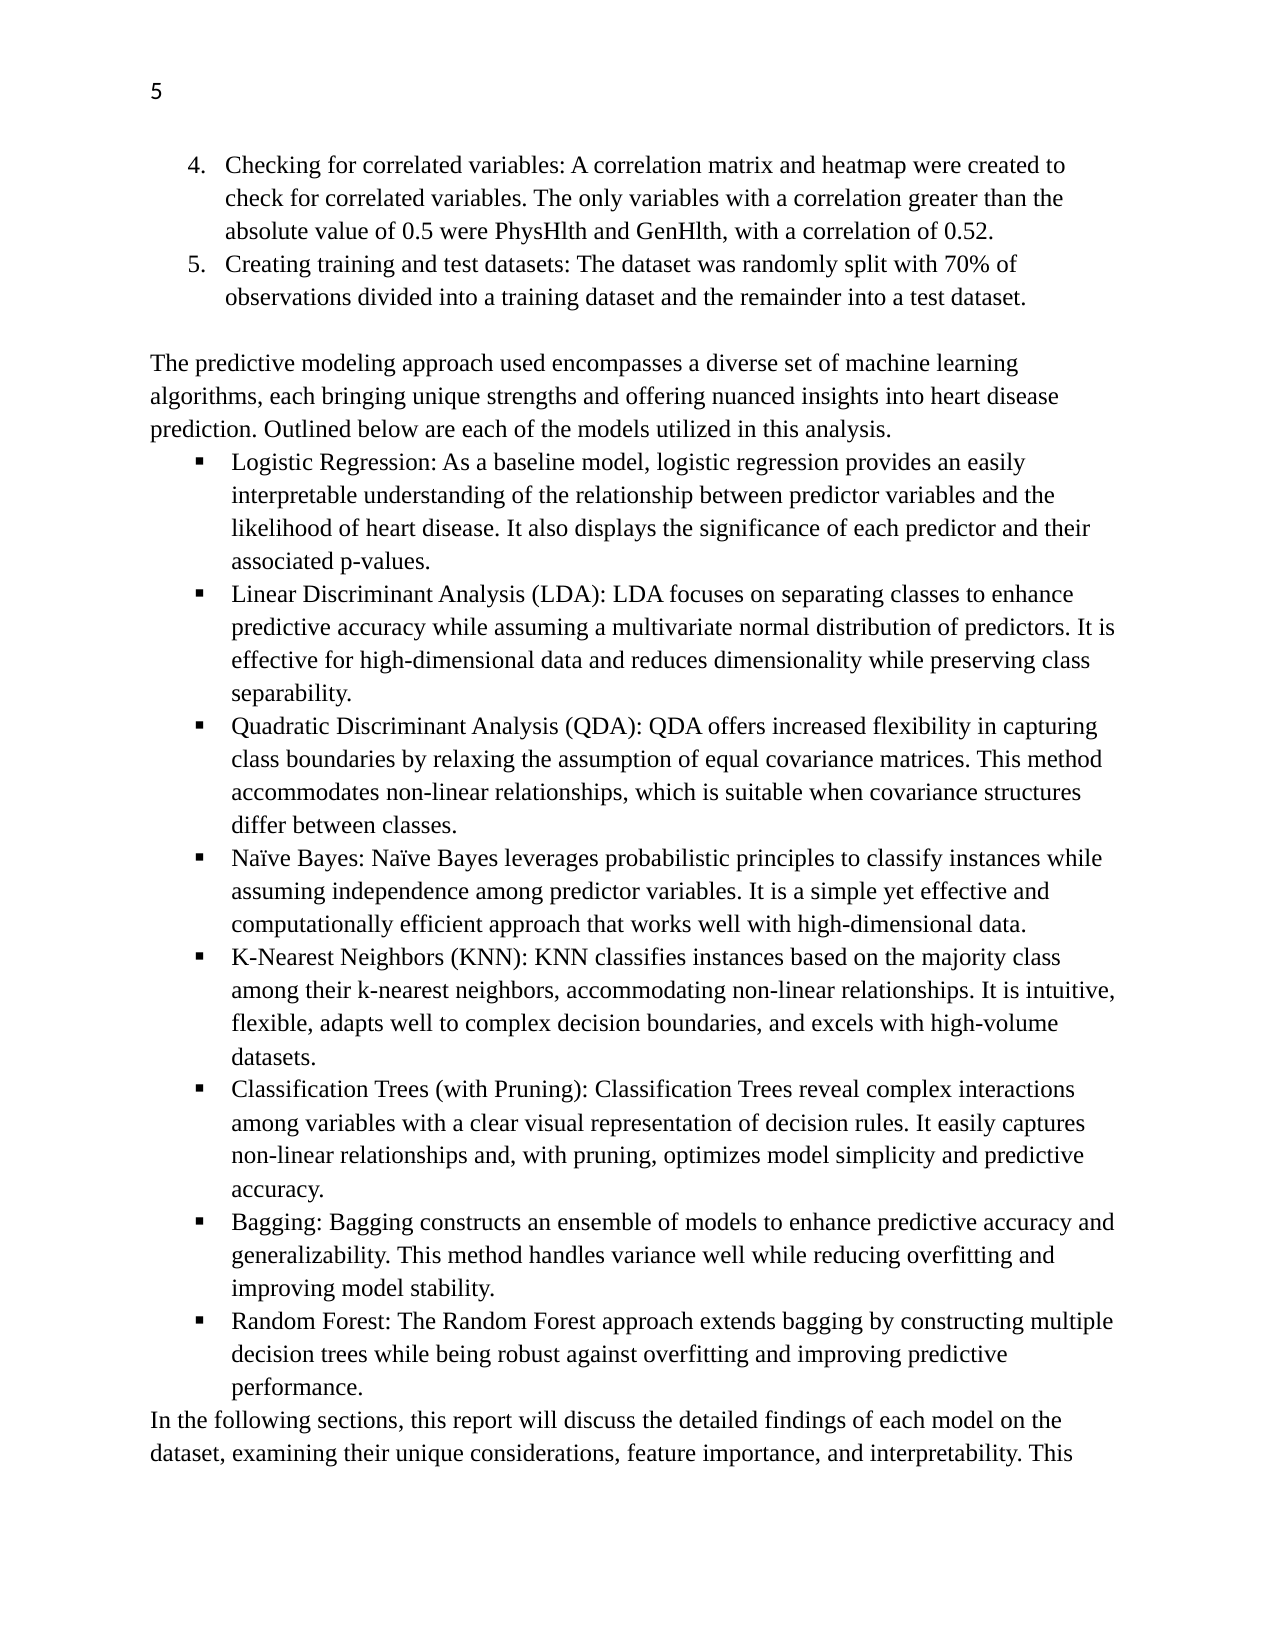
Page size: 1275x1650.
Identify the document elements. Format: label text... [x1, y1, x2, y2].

list Bagging: Bagging constructs an ensemble of models to enhance predictive accuracy and generalizability. This method handles variance well while reducing overfitting and improving model stability. [193, 1207, 1125, 1301]
list Random Forest: The Random Forest approach extends bagging by constructing multiple decision trees while being robust against overfitting and improving predictive performance. [193, 1306, 1125, 1401]
list K-Nearest Neighbors (KNN): KNN classifies instances based on the majority class among their k-nearest neighbors, accommodating non-linear relationships. It is intuitive, flexible, adapts well to complex decision boundaries, and excels with high-volume datasets. [193, 942, 1125, 1070]
text The predictive modeling approach used encompasses a diverse set of machine learning algorithms, each bringing unique strengths and offering nuanced insights into heart disease prediction. Outlined below are each of the models utilized in this analysis. [150, 348, 1125, 443]
list Checking for correlated variables: A correlation matrix and heatmap were created to check for correlated variables. The only variables with a correlation greater than the absolute value of 0.5 were PhysHlth and GenHlth, with a correlation of 0.52. [187, 150, 1125, 245]
list Classification Trees (with Pruning): Classification Trees reveal complex interactions among variables with a clear visual representation of decision rules. It easily captures non-linear relationships and, with pruning, optimizes model simplicity and predictive accuracy. [193, 1074, 1125, 1202]
list Logistic Regression: As a baseline model, logistic regression provides an easily interpretable understanding of the relationship between predictor variables and the likelihood of heart disease. It also displays the significance of each predictor and their associated p-values. [193, 447, 1125, 575]
list Quadratic Discriminant Analysis (QDA): QDA offers increased flexibility in capturing class boundaries by relaxing the assumption of equal covariance matrices. This method accommodates non-linear relationships, which is suitable when covariance structures differ between classes. [193, 711, 1125, 839]
list Creating training and test datasets: The dataset was randomly split with 70% of observations divided into a training dataset and the remainder into a test dataset. [187, 249, 1125, 311]
list Naïve Bayes: Naïve Bayes leverages probabilistic principles to classify instances while assuming independence among predictor variables. It is a simple yet effective and computationally efficient approach that works well with high-dimensional data. [193, 843, 1125, 938]
list Linear Discriminant Analysis (LDA): LDA focuses on separating classes to enhance predictive accuracy while assuming a multivariate normal distribution of predictors. It is effective for high-dimensional data and reduces dimensionality while preserving class separability. [193, 579, 1125, 707]
